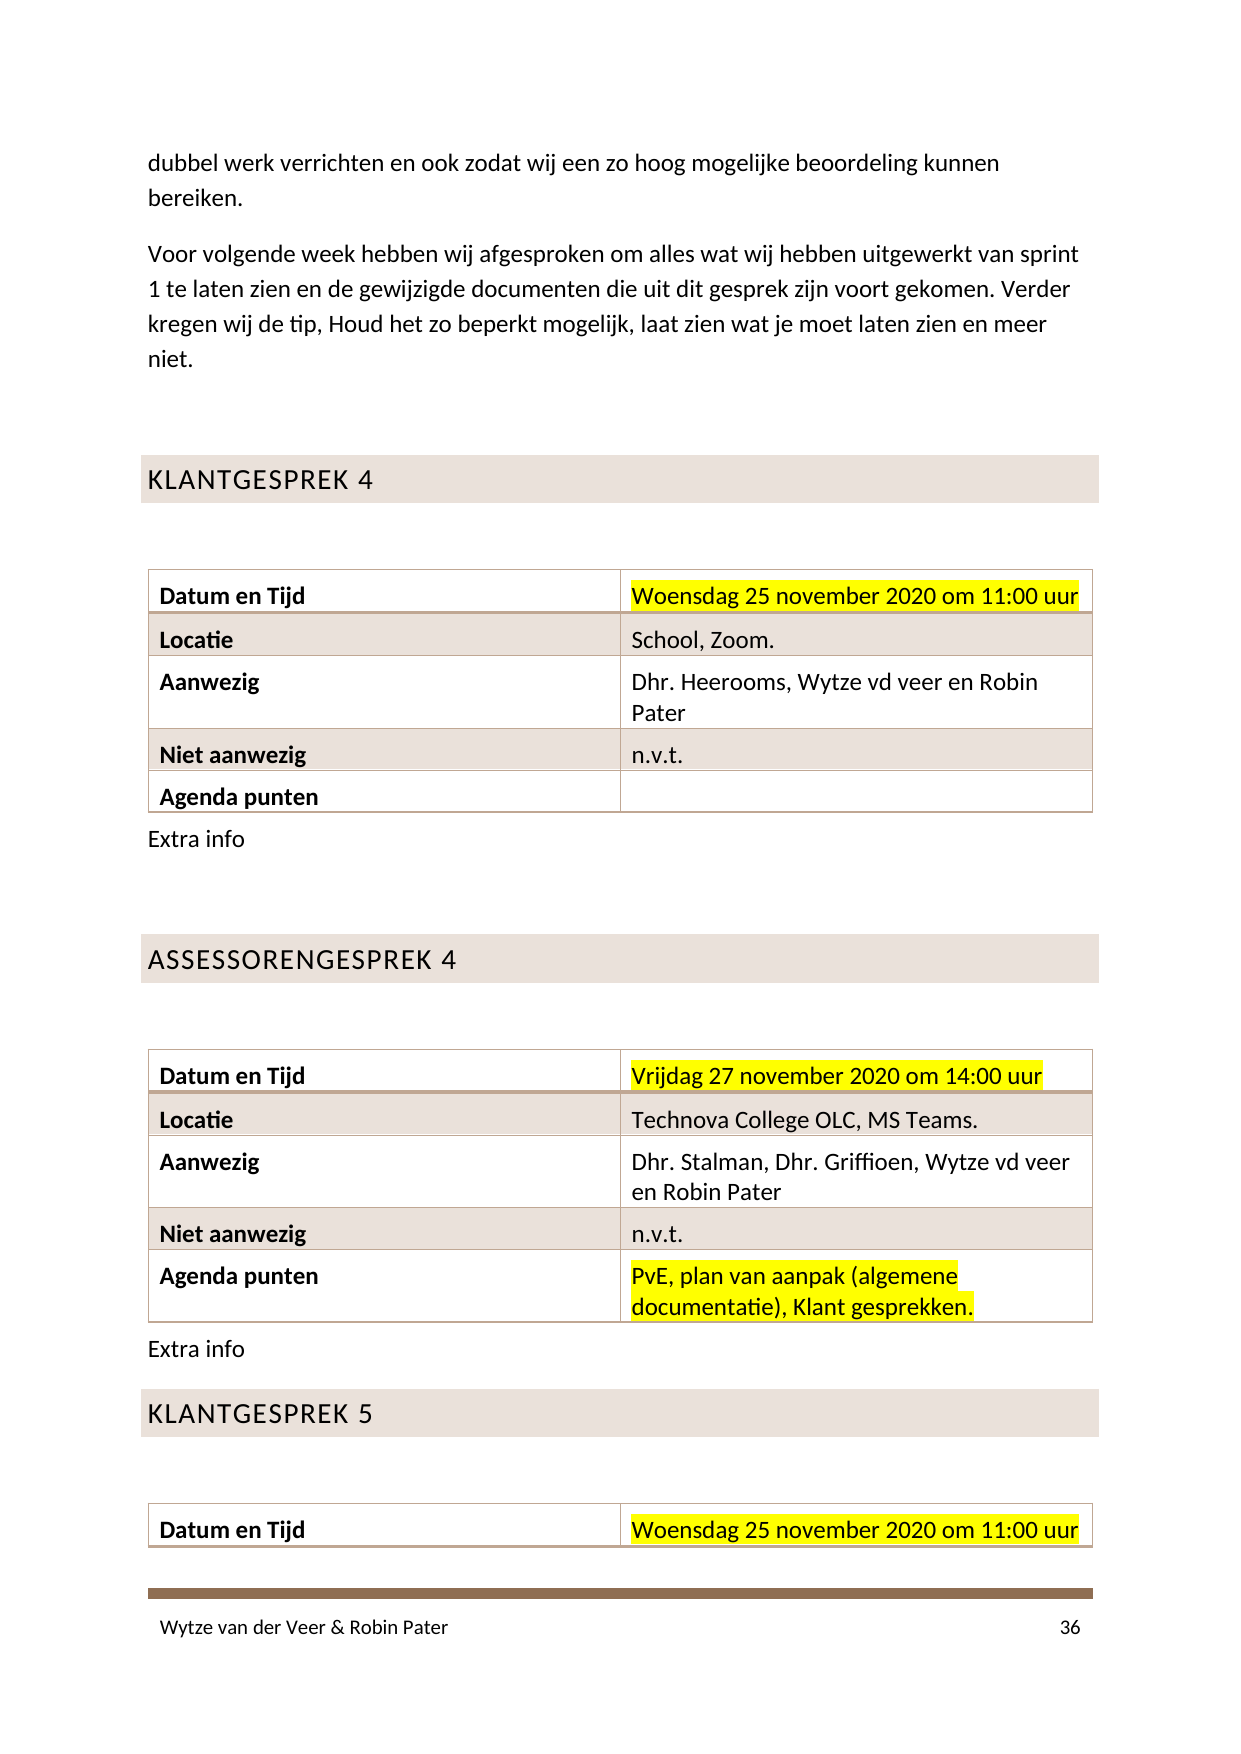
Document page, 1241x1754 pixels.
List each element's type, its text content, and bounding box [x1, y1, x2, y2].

table_cell Aanwezig [149, 656, 620, 727]
table_cell n.v.t. [621, 1208, 1092, 1249]
table_cell Niet aanwezig [149, 729, 620, 769]
table_cell Agenda punten [149, 1250, 620, 1321]
table_cell Niet aanwezig [149, 1208, 620, 1249]
text Extra info [148, 1333, 1093, 1363]
table_cell n.v.t. [621, 729, 1092, 769]
table_cell Dhr. Stalman, Dhr. Griffioen, Wytze vd veer en Robin Pater [621, 1136, 1092, 1207]
table_header Datum en Tijd [149, 1504, 620, 1544]
table_header Vrijdag 27 november 2020 om 14:00 uur [621, 1050, 1092, 1090]
table_cell Locatie [149, 1094, 620, 1134]
table_cell Technova College OLC, MS Teams. [621, 1094, 1092, 1134]
subtitle Klantgesprek 5 [148, 1395, 1093, 1431]
text Voor volgende week hebben wij afgesproken om alles wat wij hebben uitgewerkt van sprint 1 te laten zien en de gewijzigde documenten die uit dit gesprek zijn voort gekomen. Verder kregen wij de tip, Houd het zo beperkt mogelijk, laat zien wat je moet laten zien en meer niet. [148, 238, 1093, 374]
subtitle Assessorengesprek 4 [148, 941, 1093, 976]
table_header Woensdag 25 november 2020 om 11:00 uur [621, 1504, 1092, 1544]
text Extra info [148, 823, 1093, 853]
table_cell PvE, plan van aanpak (algemene documentatie), Klant gesprekken. [621, 1250, 1092, 1321]
table_cell Dhr. Heerooms, Wytze vd veer en Robin Pater [621, 656, 1092, 727]
table_cell Agenda punten [149, 771, 620, 811]
table_cell [621, 771, 1092, 811]
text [148, 148, 1093, 213]
table_header Woensdag 25 november 2020 om 11:00 uur [621, 570, 1092, 611]
table_header Datum en Tijd [149, 570, 620, 611]
table_header Datum en Tijd [149, 1050, 620, 1090]
table_cell Aanwezig [149, 1136, 620, 1207]
table_cell School, Zoom. [621, 614, 1092, 655]
subtitle Klantgesprek 4 [148, 461, 1093, 497]
table_cell Locatie [149, 614, 620, 655]
